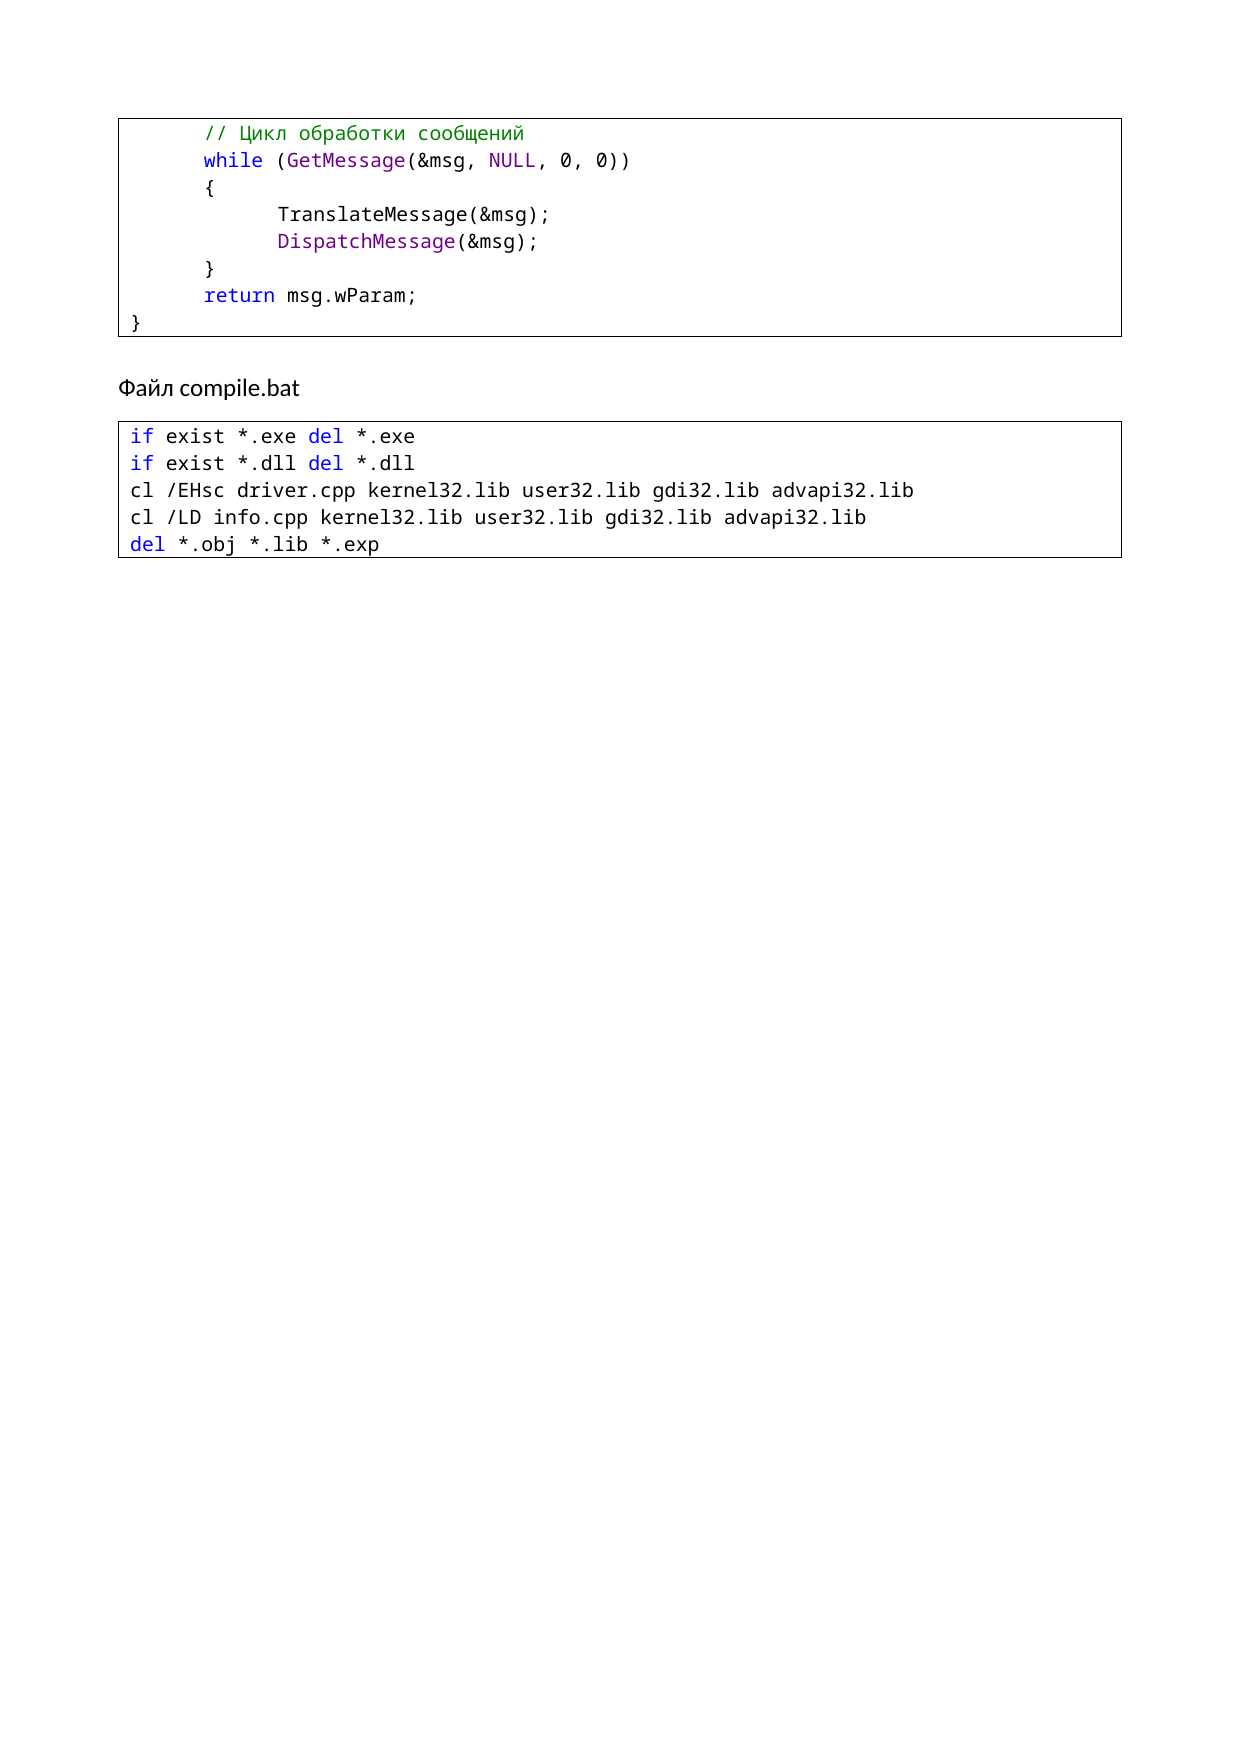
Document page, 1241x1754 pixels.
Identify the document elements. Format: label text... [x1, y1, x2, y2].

text Файл compile.bat [118, 372, 1122, 403]
table_header if exist *.exe del *.exe if exist *.dll del *.dll cl /EHsc driver.cpp kernel32.lib user32.lib gdi32.lib advapi32.lib cl /LD info.cpp kernel32.lib user32.lib gdi32.lib advapi32.lib del *.obj *.lib *.exp [119, 422, 1121, 557]
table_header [119, 119, 1121, 336]
